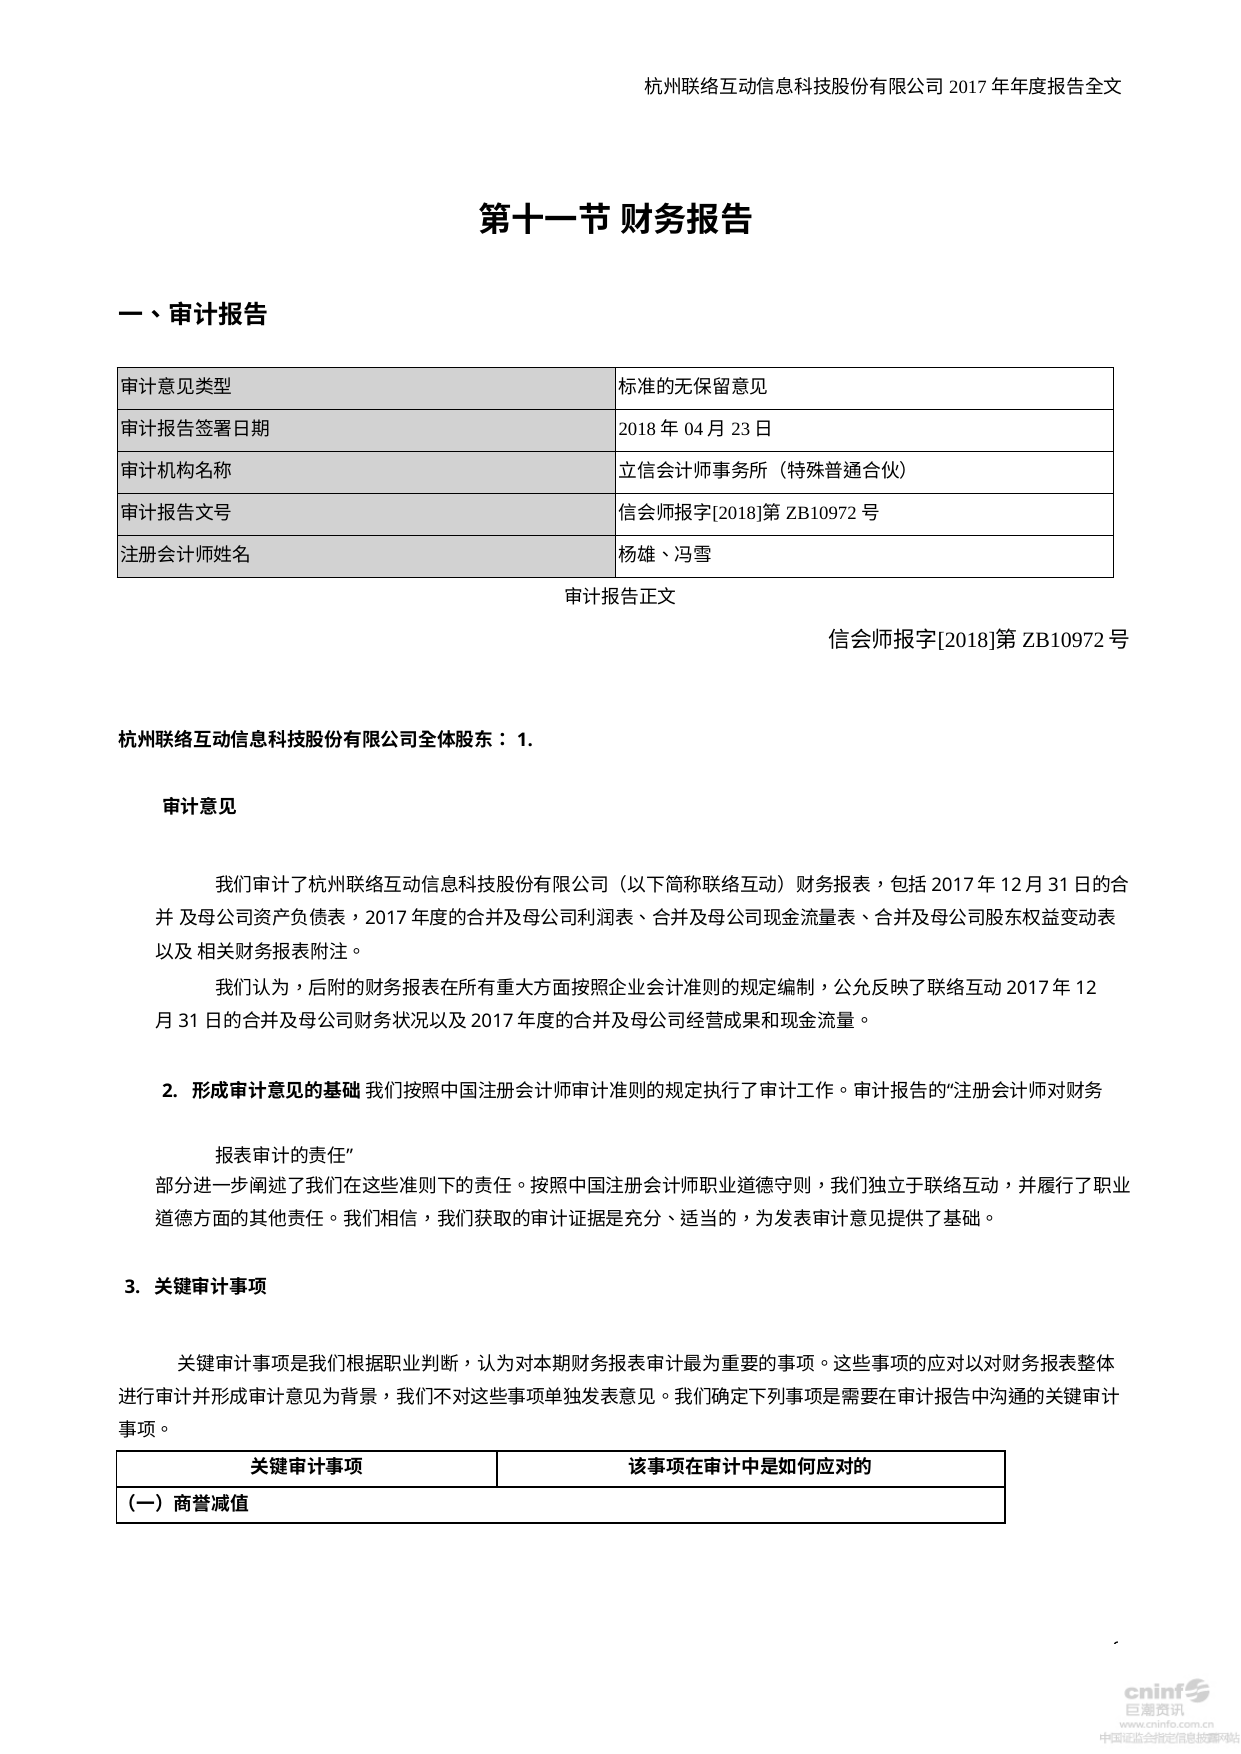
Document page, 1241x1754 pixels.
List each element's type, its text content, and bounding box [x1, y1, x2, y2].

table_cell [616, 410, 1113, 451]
subtitle 信会师报字[2018]第ZB10972号 [828, 624, 1240, 654]
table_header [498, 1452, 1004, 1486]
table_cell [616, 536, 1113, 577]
text 部分进一步阐述了我们在这些准则下的责任。按照中国注册会计师职业道德守则，我们独立于联络互动，并履行了职业 [156, 1175, 1240, 1197]
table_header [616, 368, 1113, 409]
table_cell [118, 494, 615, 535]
subtitle 一、审计报告 [118, 297, 1133, 331]
text 2. 形成审计意见的基础 我们按照中国注册会计师审计准则的规定执行了审计工作。审计报告的“注册会计师对财务报表审计的责任” [162, 1045, 1117, 1175]
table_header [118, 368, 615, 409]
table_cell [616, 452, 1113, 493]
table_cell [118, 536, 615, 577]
text 审计报告正文 [102, 583, 676, 609]
text 我们审计了杭州联络互动信息科技股份有限公司（以下简称联络互动）财务报表，包括2017年12月31日的合并 及母公司资产负债表，2017年度的合并及母公司利润表、合并及母公司现金流量表、合并及母公司股东权益变动表以及 相关财务报表附注。 [156, 871, 1133, 964]
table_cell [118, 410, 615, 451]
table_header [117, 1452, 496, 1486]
text 道德方面的其他责任。我们相信，我们获取的审计证据是充分、适当的，为发表审计意见提供了基础。 3. 关键审计事项 [124, 1205, 1001, 1298]
text 关键审计事项是我们根据职业判断，认为对本期财务报表审计最为重要的事项。这些事项的应对以对财务报表整体 进行审计并形成审计意见为背景，我们不对这些事项单独发表意见。我们确定下列事项是需要在审计报告中沟通的关键审计 事项。 [118, 1350, 1133, 1442]
picture [1099, 1673, 1241, 1754]
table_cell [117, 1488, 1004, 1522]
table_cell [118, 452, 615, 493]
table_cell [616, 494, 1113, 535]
text 我们认为，后附的财务报表在所有重大方面按照企业会计准则的规定编制，公允反映了联络互动2017年12月31 日的合并及母公司财务状况以及2017年度的合并及母公司经营成果和现金流量。 [156, 974, 1117, 1033]
subtitle 杭州联络互动信息科技股份有限公司全体股东： 1. 审计意见 [118, 726, 559, 819]
subtitle 第十一节 财务报告 [478, 196, 1133, 242]
